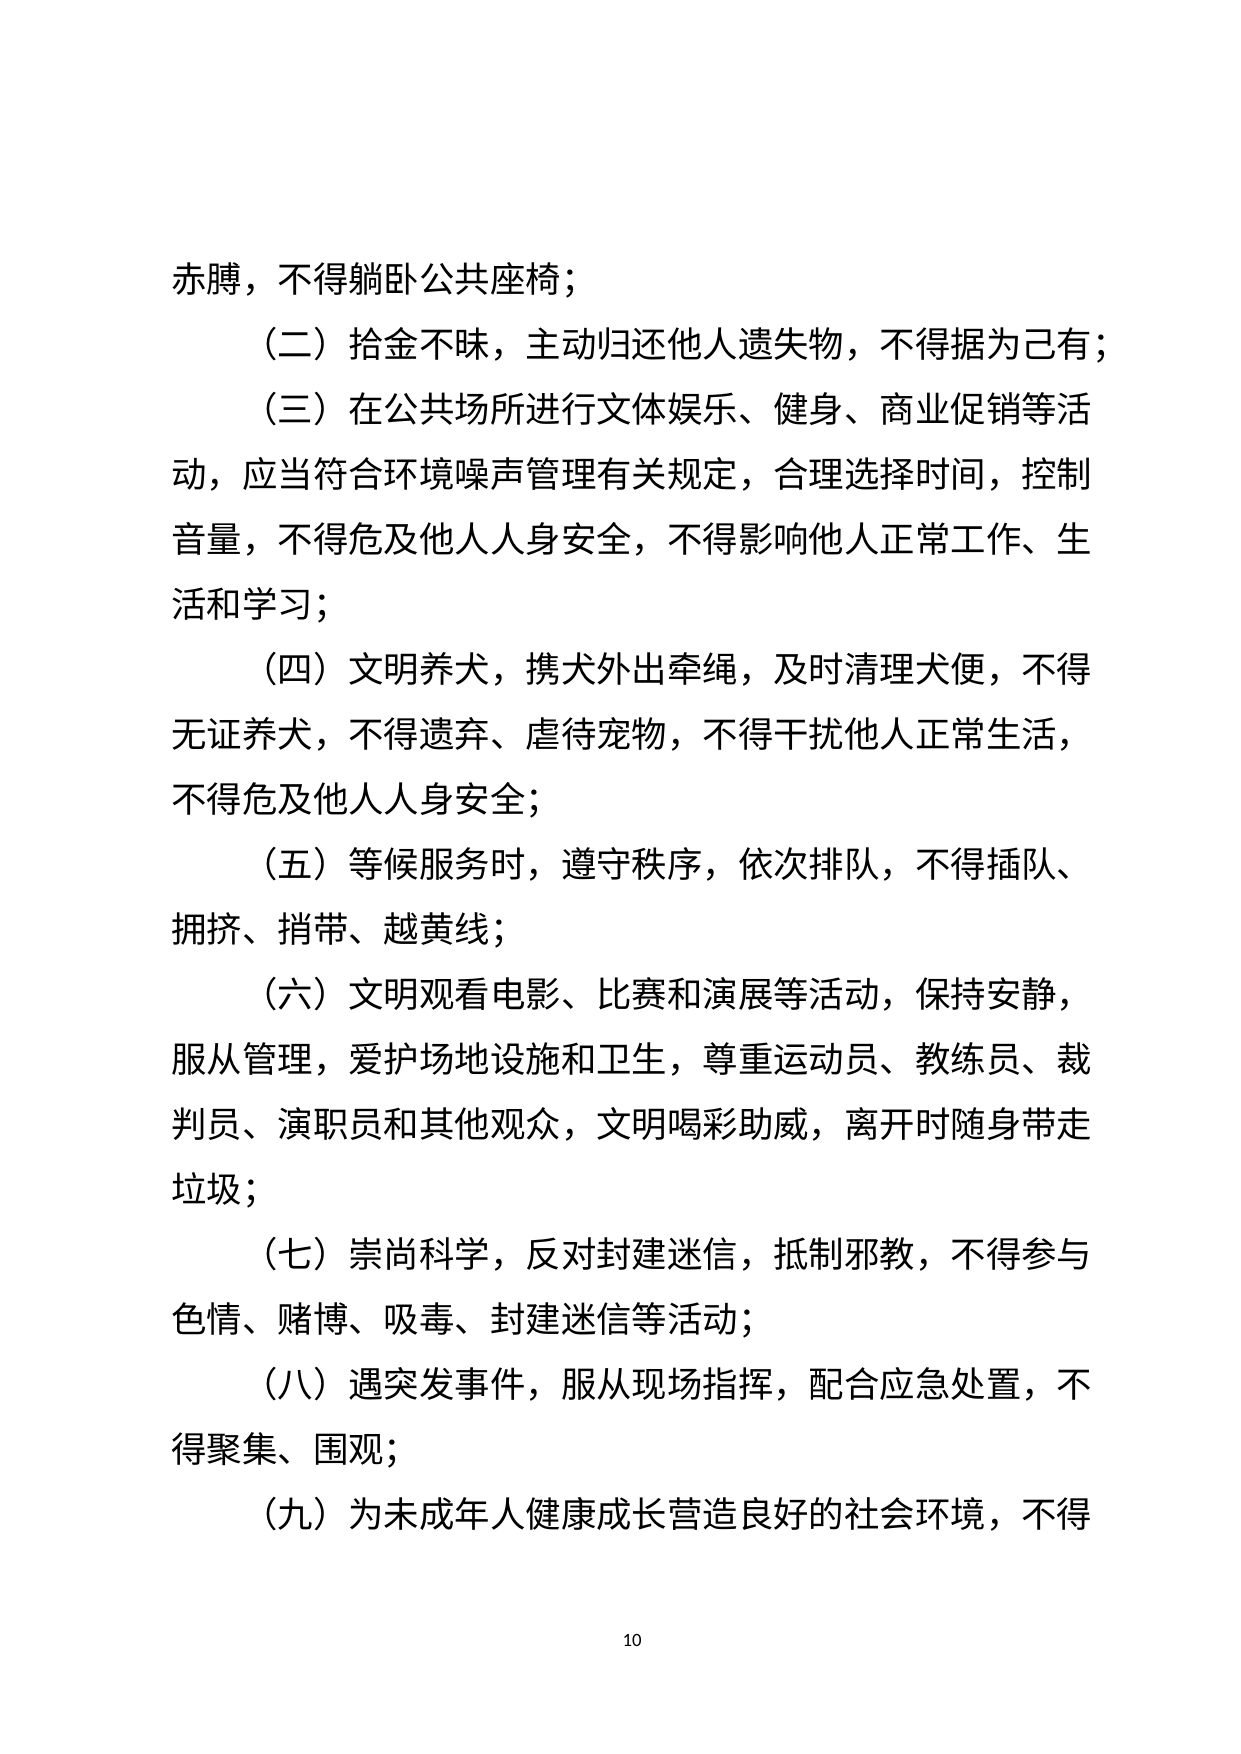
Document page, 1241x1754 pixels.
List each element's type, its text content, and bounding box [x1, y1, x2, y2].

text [171, 245, 1092, 310]
text （二）拾金不昧，主动归还他人遗失物，不得据为己有； [171, 310, 1092, 375]
text （八）遇突发事件，服从现场指挥，配合应急处置，不得聚集、围观； [171, 1350, 1092, 1480]
text （六）文明观看电影、比赛和演展等活动，保持安静，服从管理，爱护场地设施和卫生，尊重运动员、教练员、裁判员、演职员和其他观众，文明喝彩助威，离开时随身带走垃圾； [171, 960, 1092, 1220]
text （三）在公共场所进行文体娱乐、健身、商业促销等活动，应当符合环境噪声管理有关规定，合理选择时间，控制音量，不得危及他人人身安全，不得影响他人正常工作、生活和学习； [171, 375, 1092, 635]
text （四）文明养犬，携犬外出牵绳，及时清理犬便，不得无证养犬，不得遗弃、虐待宠物，不得干扰他人正常生活，不得危及他人人身安全； [171, 635, 1092, 830]
text （五）等候服务时，遵守秩序，依次排队，不得插队、拥挤、捎带、越黄线； [171, 830, 1092, 960]
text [171, 1480, 1092, 1545]
text （七）崇尚科学，反对封建迷信，抵制邪教，不得参与色情、赌博、吸毒、封建迷信等活动； [171, 1220, 1092, 1350]
